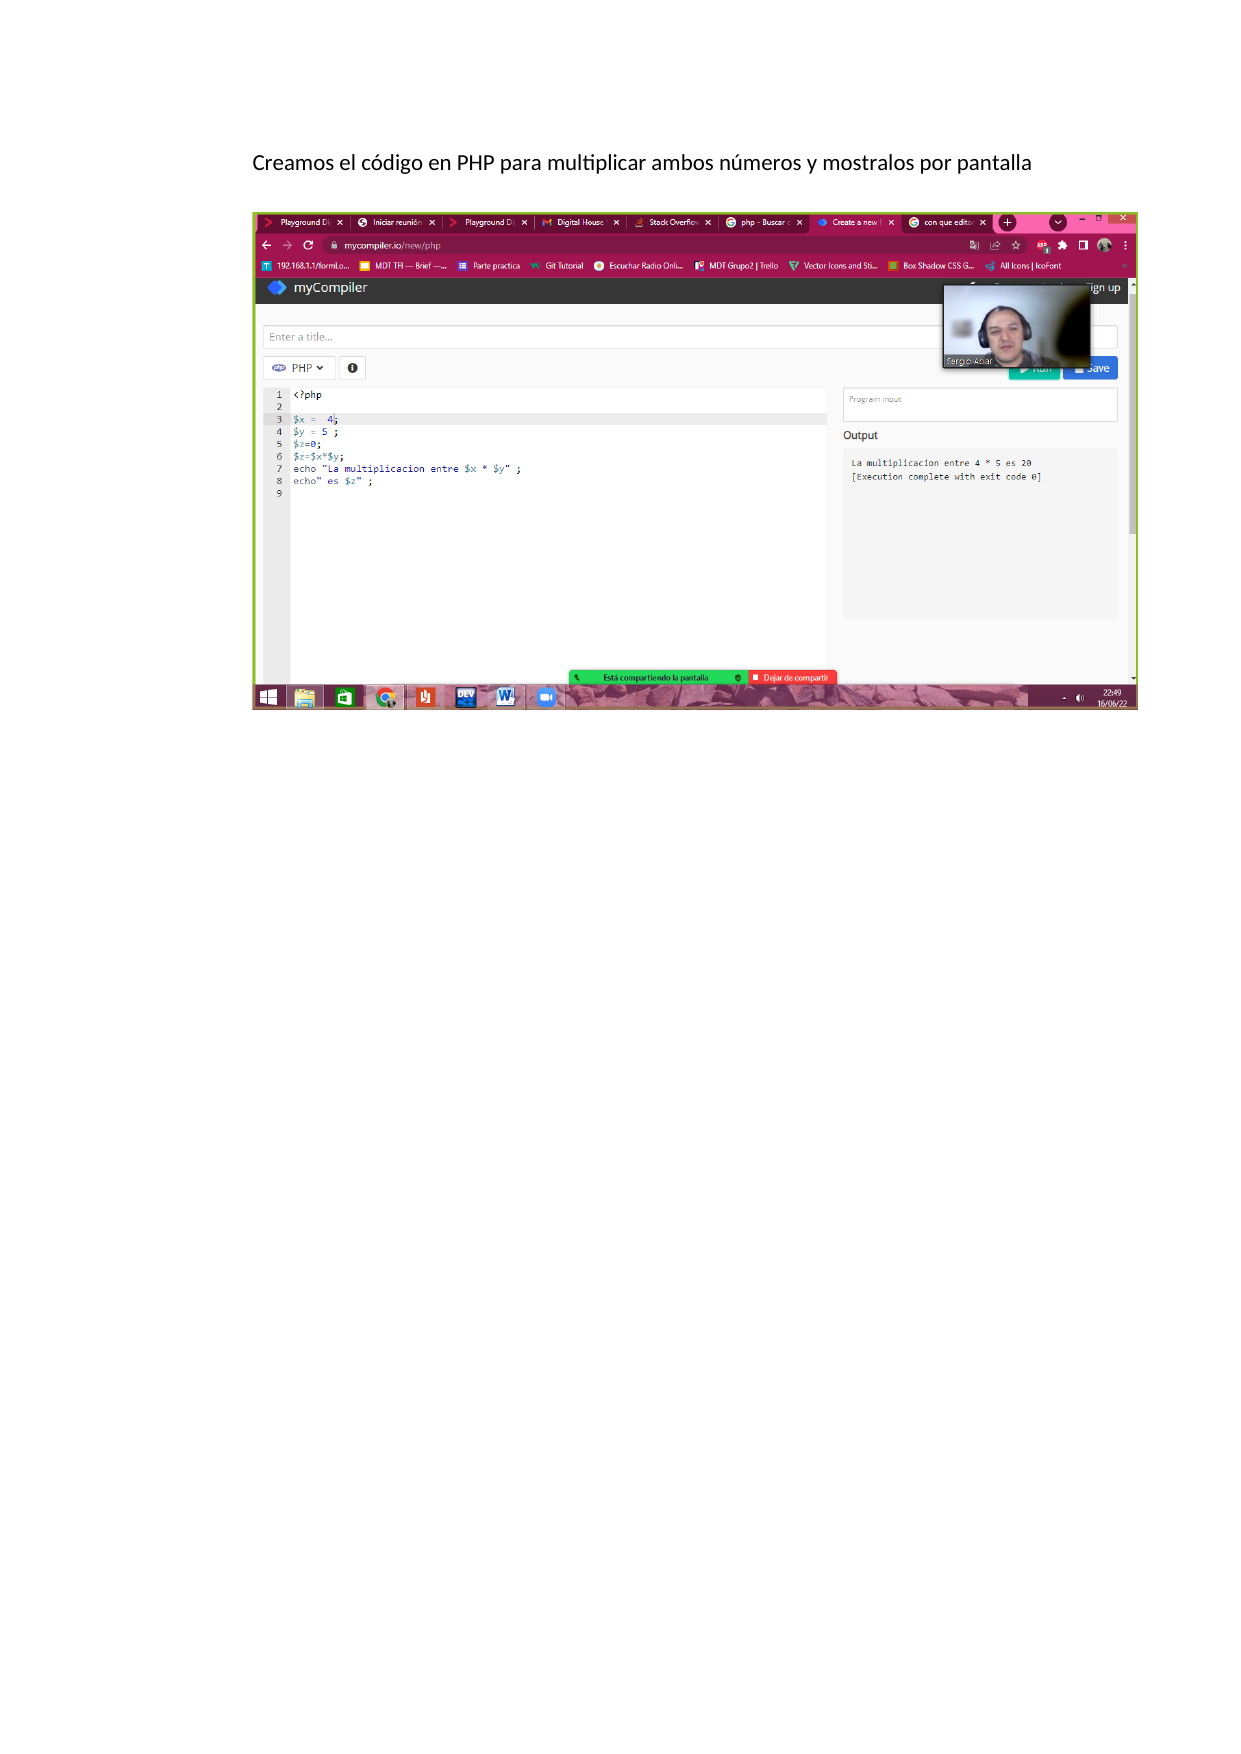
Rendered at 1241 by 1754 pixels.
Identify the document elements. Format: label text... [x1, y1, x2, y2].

picture [252, 212, 1138, 710]
list Creamos el código en PHP para multiplicar ambos números y mostralos por pantalla [252, 148, 1063, 176]
